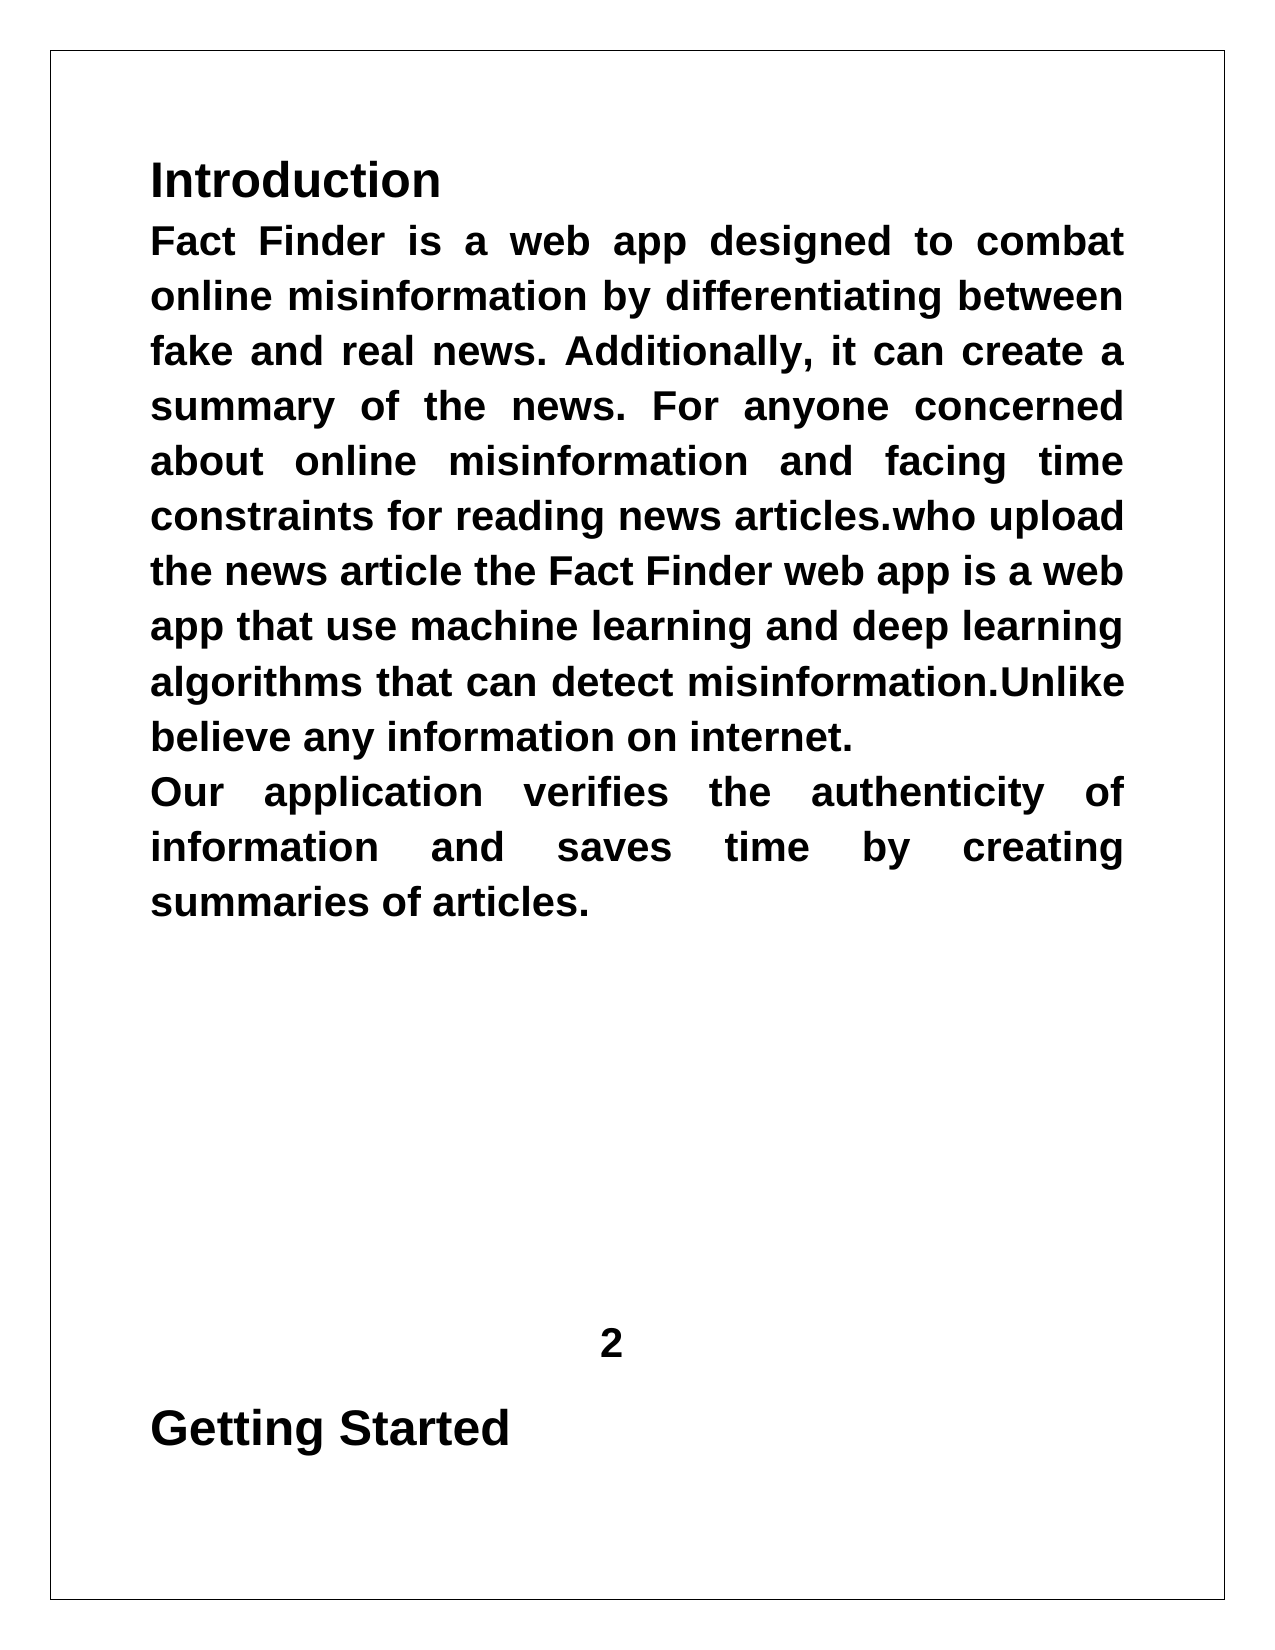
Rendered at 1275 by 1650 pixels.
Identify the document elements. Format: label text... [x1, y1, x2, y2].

text Getting Started [150, 1398, 1125, 1456]
text Introduction [150, 150, 1125, 207]
text Our application verifies the authenticity of information and saves time by creating summaries of articles.​ [150, 767, 1125, 925]
text 2misinformation by differen [525, 1318, 1125, 1366]
text Fact Finder is a web app designed to combat online misinformation by differentiating between fake and real news. Additionally, it can create a summary of the news.​ For anyone concerned about online misinformation and facing time constraints for reading news articles.​who upload the news article the Fact Finder web app is a web app that use machine learning and deep learning algorithms that can detect misinformation.​Unlike believe any information on internet.​ [150, 216, 1125, 760]
